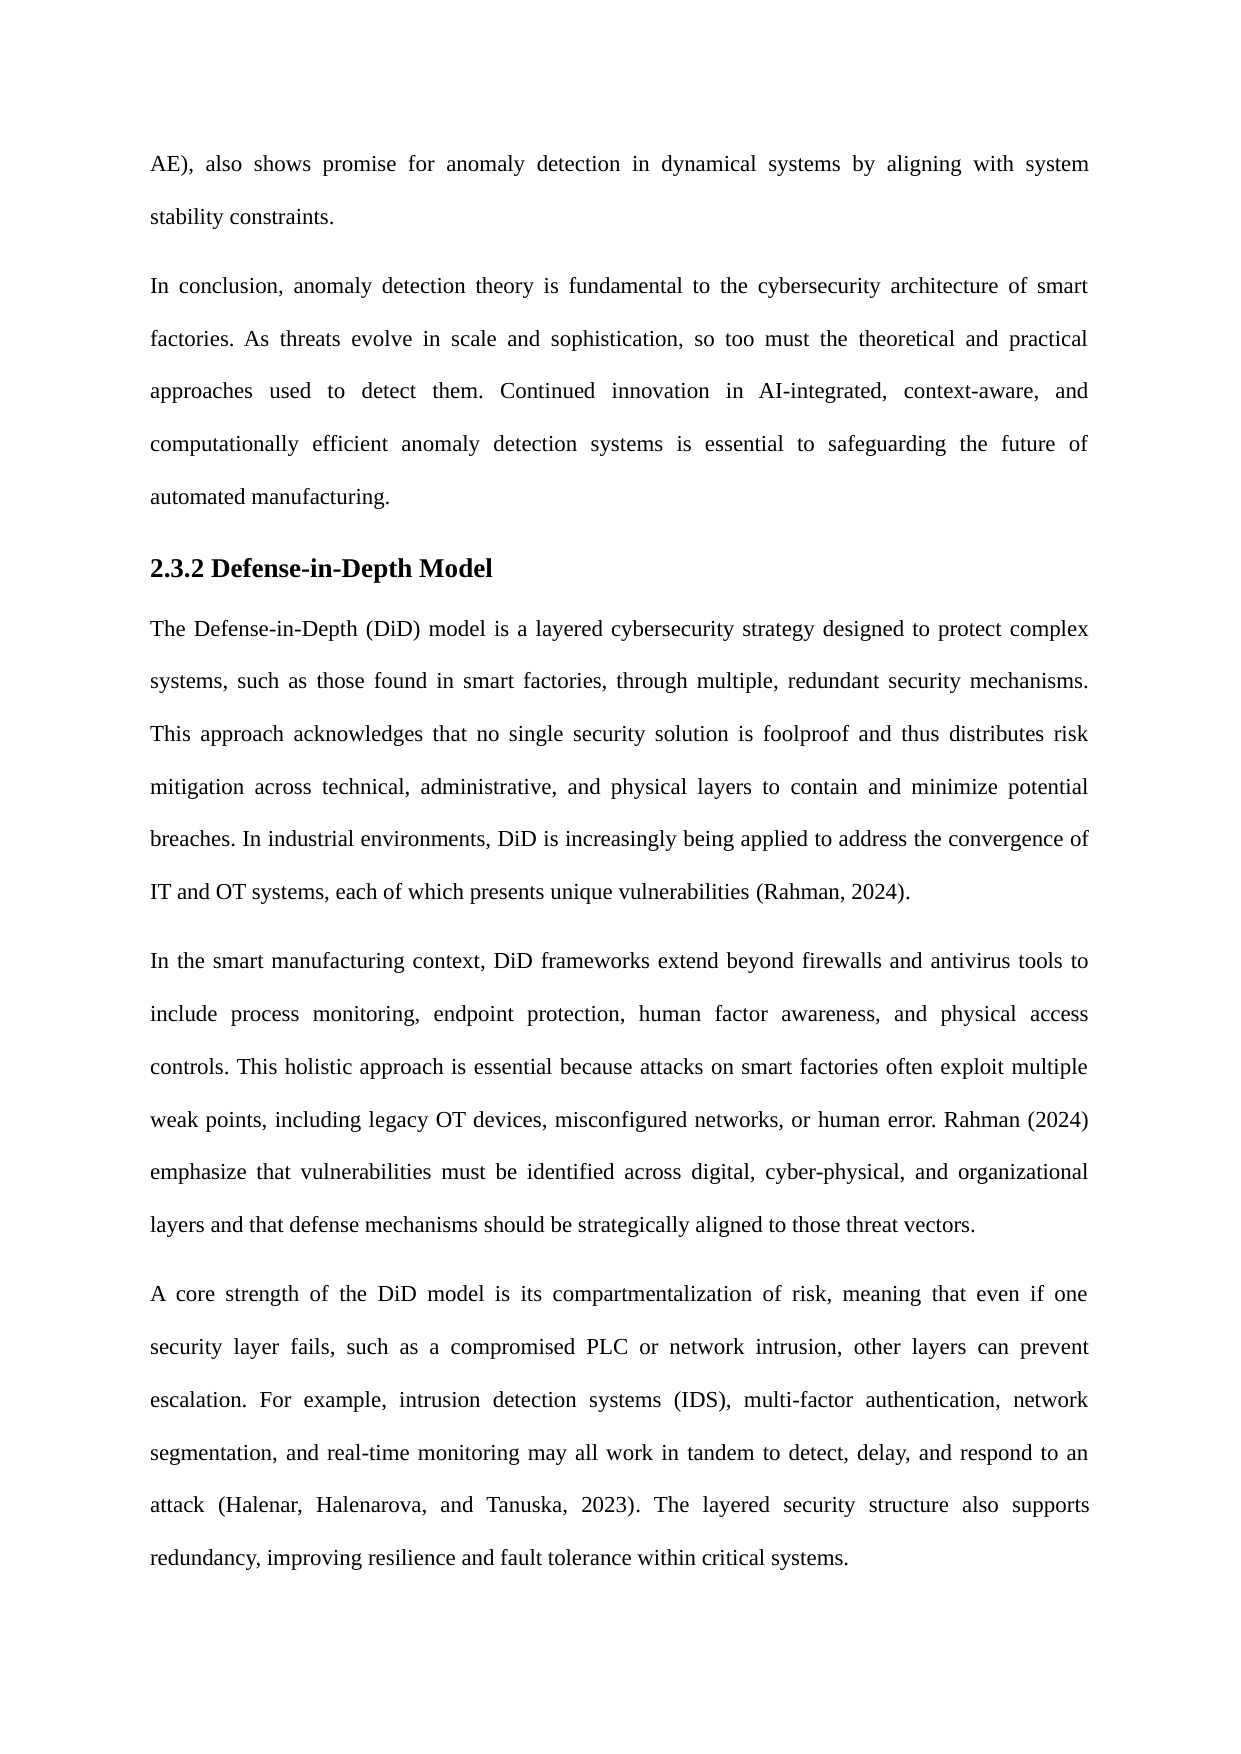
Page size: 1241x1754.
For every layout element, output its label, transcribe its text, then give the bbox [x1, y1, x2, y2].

text A core strength of the DiD model is its compartmentalization of risk, meaning that even if one security layer fails, such as a compromised PLC or network intrusion, other layers can prevent escalation. For example, intrusion detection systems (IDS), multi-factor authentication, network segmentation, and real-time monitoring may all work in tandem to detect, delay, and respond to an attack . The layered security structure also supports redundancy, improving resilience and fault tolerance within critical systems. [150, 1280, 1090, 1570]
subtitle 2.3.2 Defense-in-Depth Model [150, 552, 1090, 583]
text In the smart manufacturing context, DiD frameworks extend beyond firewalls and antivirus tools to include process monitoring, endpoint protection, human factor awareness, and physical access controls. This holistic approach is essential because attacks on smart factories often exploit multiple weak points, including legacy OT devices, misconfigured networks, or human error. Rahman (2024) emphasize that vulnerabilities must be identified across digital, cyber-physical, and organizational layers and that defense mechanisms should be strategically aligned to those threat vectors. [150, 947, 1090, 1237]
text The Defense-in-Depth (DiD) model is a layered cybersecurity strategy designed to protect complex systems, such as those found in smart factories, through multiple, redundant security mechanisms. This approach acknowledges that no single security solution is foolproof and thus distributes risk mitigation across technical, administrative, and physical layers to contain and minimize potential breaches. In industrial environments, DiD is increasingly being applied to address the convergence of IT and OT systems, each of which presents unique vulnerabilities . [150, 614, 1090, 904]
text In conclusion, anomaly detection theory is fundamental to the cybersecurity architecture of smart factories. As threats evolve in scale and sophistication, so too must the theoretical and practical approaches used to detect them. Continued innovation in AI-integrated, context-aware, and computationally efficient anomaly detection systems is essential to safeguarding the future of automated manufacturing. [150, 272, 1090, 509]
